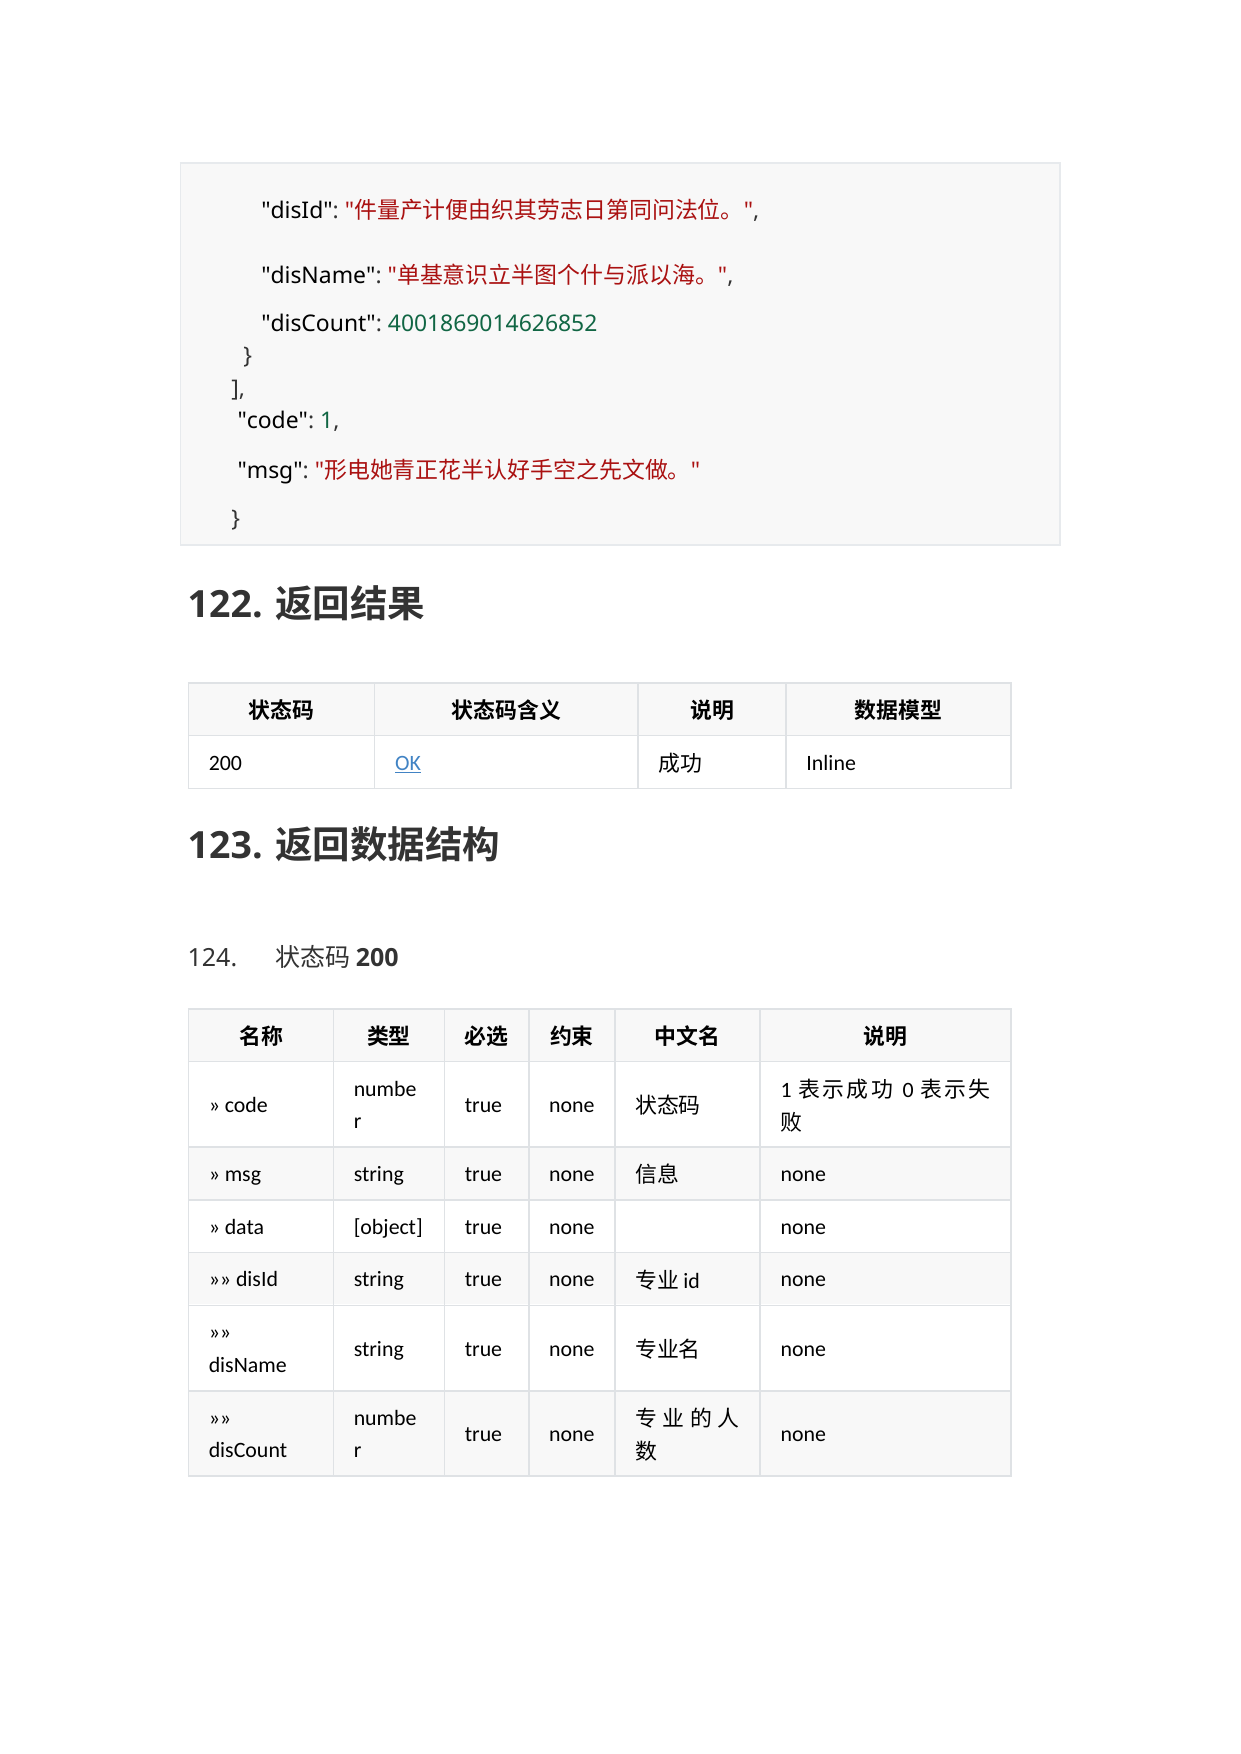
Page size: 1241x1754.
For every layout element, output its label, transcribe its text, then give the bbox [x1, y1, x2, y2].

table_cell 状态码 [616, 1062, 759, 1146]
subtitle 返回数据结构 [187, 810, 1053, 875]
subtitle 返回结果 [187, 569, 1053, 634]
table_cell OK [375, 736, 637, 788]
table_cell none [761, 1148, 1010, 1199]
table_cell true [445, 1253, 528, 1304]
table_header 状态码含义 [375, 684, 637, 735]
table_cell none [530, 1253, 614, 1304]
table_cell true [445, 1148, 528, 1199]
table_cell » data [189, 1201, 333, 1252]
table_header 必选 [445, 1010, 528, 1061]
table_cell Inline [787, 736, 1010, 788]
table_cell none [530, 1148, 614, 1199]
table_cell none [530, 1306, 614, 1390]
table_cell true [445, 1062, 528, 1146]
table_cell true [445, 1201, 528, 1252]
table_header 数据模型 [787, 684, 1010, 735]
table_cell 专业id [616, 1253, 759, 1304]
table_cell none [530, 1201, 614, 1252]
table_cell none [761, 1253, 1010, 1304]
table_cell number [334, 1392, 444, 1475]
table_cell string [334, 1148, 444, 1199]
table_header 状态码 [189, 684, 374, 735]
list 状态码 200 [187, 923, 1053, 988]
table_cell number [334, 1062, 444, 1146]
table_cell none [761, 1201, 1010, 1252]
table_cell true [445, 1306, 528, 1390]
table_cell none [761, 1392, 1010, 1475]
table_cell string [334, 1306, 444, 1390]
table_cell none [530, 1062, 614, 1146]
table_cell 200 [189, 736, 374, 788]
table_cell 专业的人数 [616, 1392, 759, 1475]
table_header 约束 [530, 1010, 614, 1061]
table_cell 信息 [616, 1148, 759, 1199]
table_cell none [530, 1392, 614, 1475]
table_cell 1表示成功 0表示失败 [761, 1062, 1010, 1146]
table_cell none [761, 1306, 1010, 1390]
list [181, 164, 1059, 544]
table_cell 成功 [639, 736, 785, 788]
table_header 说明 [639, 684, 785, 735]
table_cell string [334, 1253, 444, 1304]
table_cell » code [189, 1062, 333, 1146]
table_cell true [445, 1392, 528, 1475]
table_cell [object] [334, 1201, 444, 1252]
table_header 说明 [761, 1010, 1010, 1061]
table_cell [616, 1201, 759, 1252]
table_cell »» disCount [189, 1392, 333, 1475]
table_header 名称 [189, 1010, 333, 1061]
table_header 类型 [334, 1010, 444, 1061]
table_header 中文名 [616, 1010, 759, 1061]
table_cell » msg [189, 1148, 333, 1199]
table_cell 专业名 [616, 1306, 759, 1390]
table_cell »» disName [189, 1306, 333, 1390]
table_cell »» disId [189, 1253, 333, 1304]
